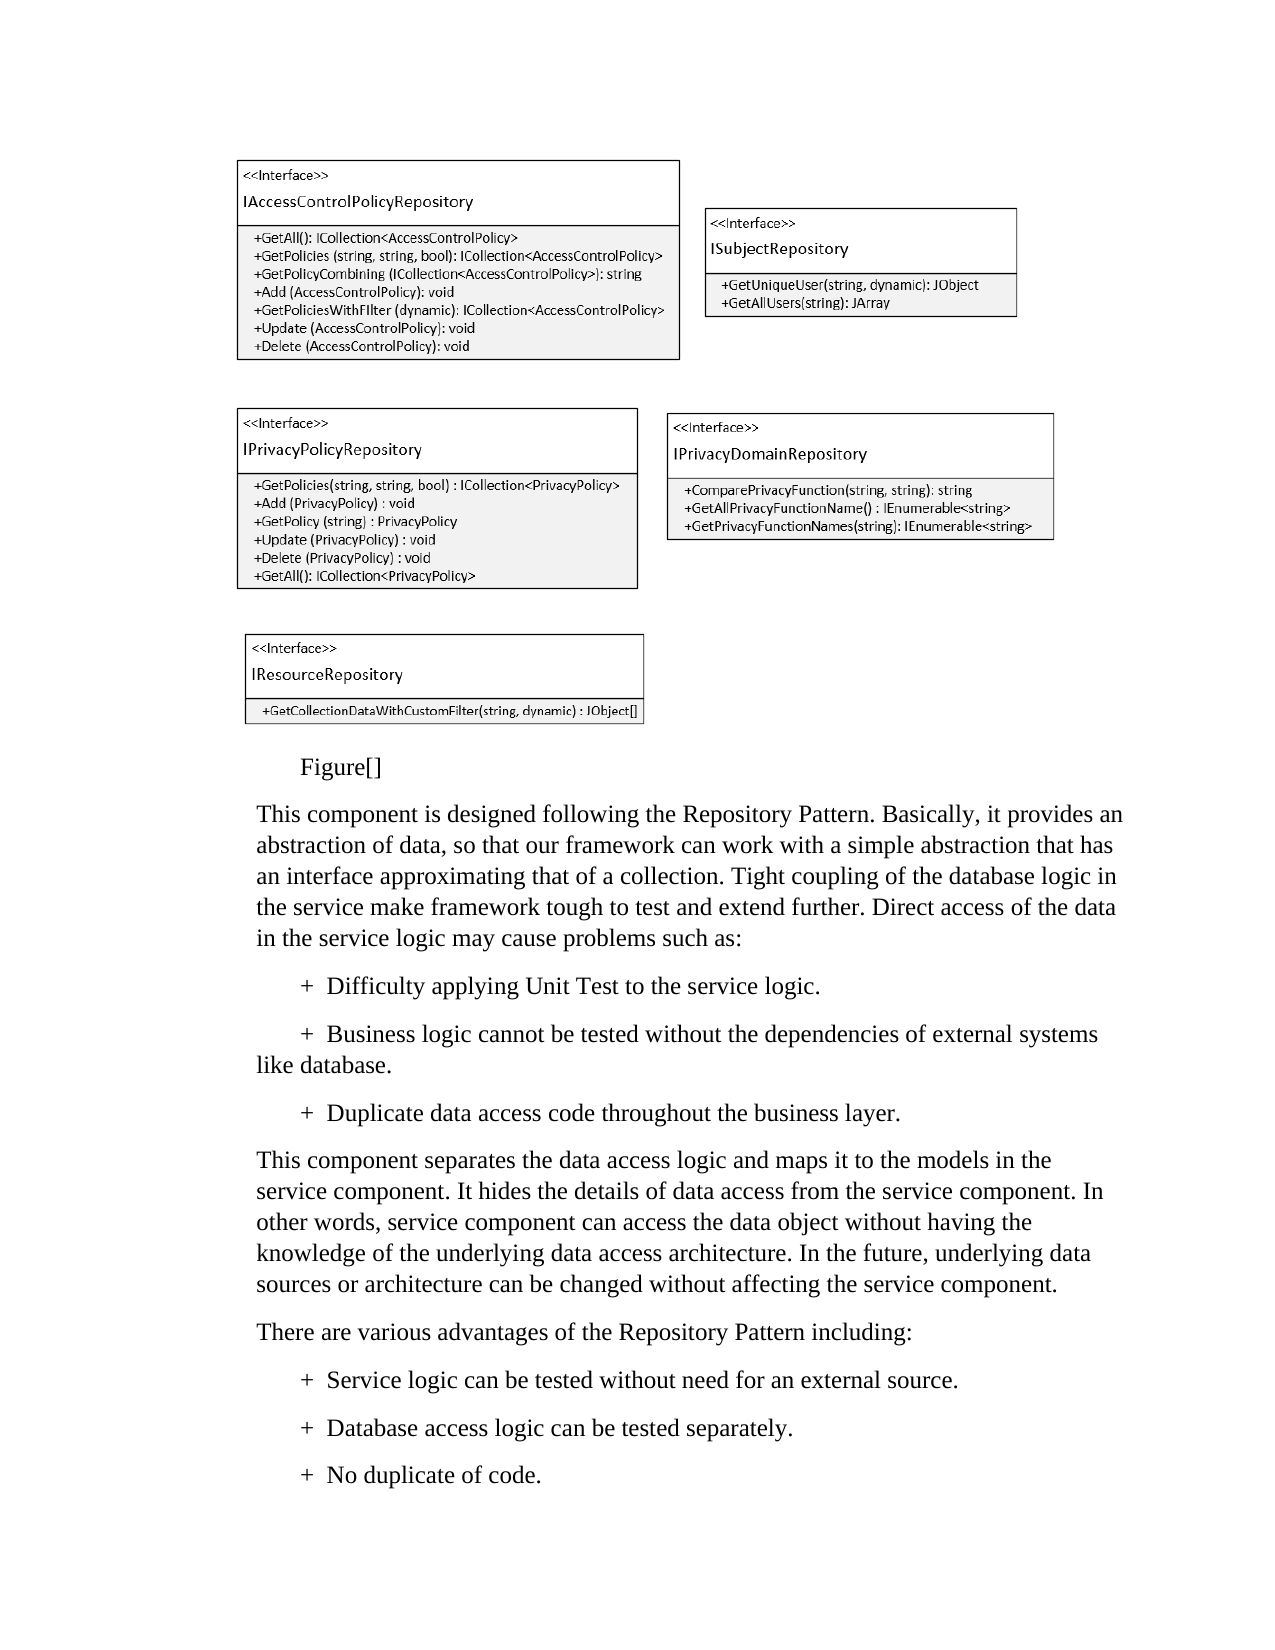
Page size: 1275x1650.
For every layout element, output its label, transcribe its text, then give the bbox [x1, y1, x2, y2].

text This component is designed following the Repository Pattern. Basically, it provides an abstraction of data, so that our framework can work with a simple abstraction that has an interface approximating that of a collection. Tight coupling of the database logic in the service make framework tough to test and extend further. Direct access of the data in the service logic may cause problems such as: [256, 799, 1125, 952]
picture [225, 150, 1072, 733]
text + Business logic cannot be tested without the dependencies of external systems like database. [256, 1019, 1125, 1079]
text + Difficulty applying Unit Test to the service logic. [256, 971, 1125, 1000]
text + No duplicate of code. [256, 1460, 1125, 1489]
text + Service logic can be tested without need for an external source. [256, 1365, 1125, 1394]
text Figure[] [225, 752, 1125, 780]
text There are various advantages of the Repository Pattern including: [256, 1317, 1125, 1346]
text This component separates the data access logic and maps it to the models in the service component. It hides the details of data access from the service component. In other words, service component can access the data object without having the knowledge of the underlying data access architecture. In the future, underlying data sources or architecture can be changed without affecting the service component. [256, 1145, 1125, 1298]
text + Duplicate data access code throughout the business layer. [256, 1098, 1125, 1126]
text + Database access logic can be tested separately. [256, 1413, 1125, 1441]
